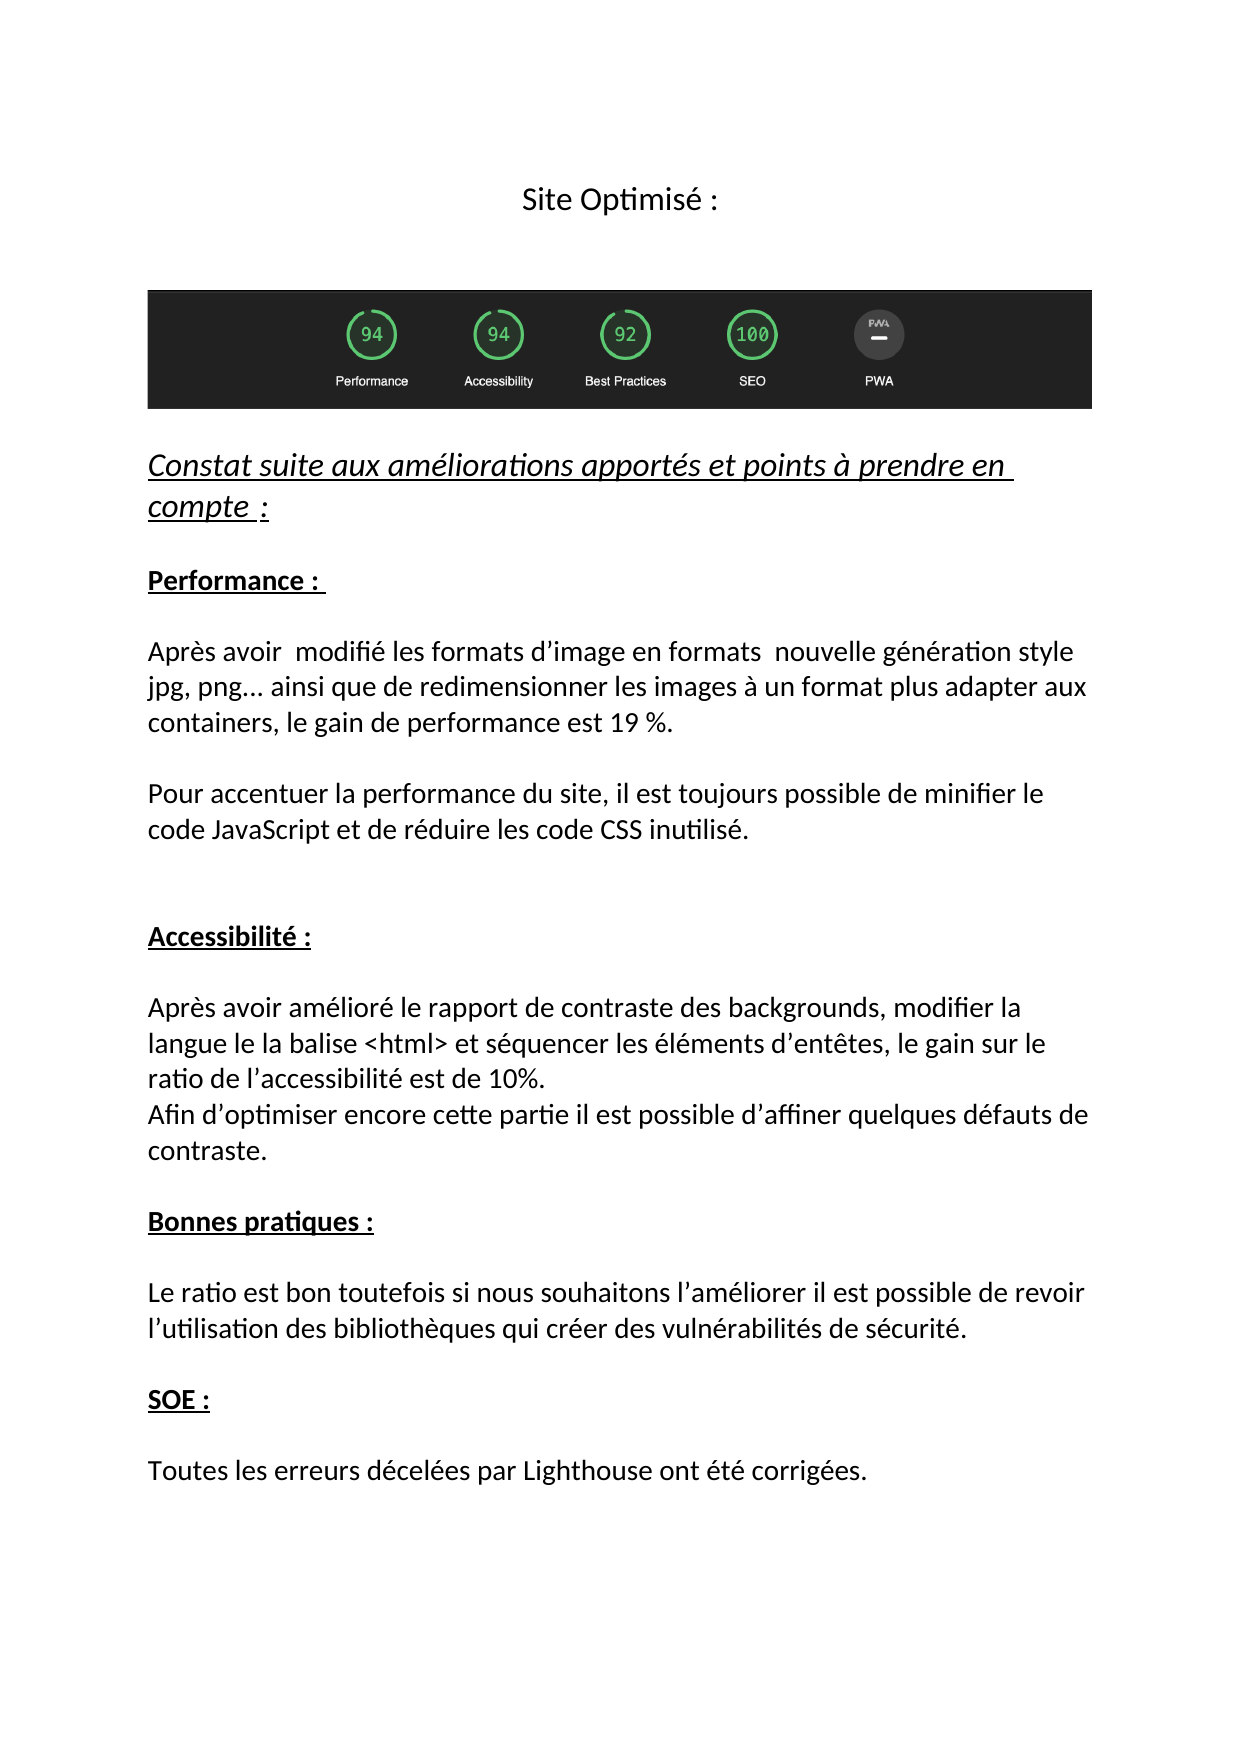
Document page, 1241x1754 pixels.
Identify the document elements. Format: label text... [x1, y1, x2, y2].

text Après avoir modifié les formats d’image en formats nouvelle génération style jpg, png... ainsi que de redimensionner les images à un format plus adapter aux containers, le gain de performance est 19 %. [148, 633, 1093, 740]
text Pour accentuer la performance du site, il est toujours possible de minifier le code JavaScript et de réduire les code CSS inutilisé. [148, 775, 1093, 847]
text Le ratio est bon toutefois si nous souhaitons l’améliorer il est possible de revoir l’utilisation des bibliothèques qui créer des vulnérabilités de sécurité. [148, 1274, 1093, 1345]
text Toutes les erreurs décelées par Lighthouse ont été corrigées. [148, 1452, 1093, 1488]
text Accessibilité : [148, 918, 1093, 953]
text Constat suite aux améliorations apportés et points à prendre en compte : [148, 444, 1093, 526]
picture [147, 290, 1092, 409]
text Bonnes pratiques : [148, 1203, 1093, 1238]
text Après avoir amélioré le rapport de contraste des backgrounds, modifier la langue le la balise <html> et séquencer les éléments d’entêtes, le gain sur le ratio de l’accessibilité est de 10%. [148, 989, 1093, 1096]
text SOE : [148, 1381, 1093, 1417]
text Afin d’optimiser encore cette partie il est possible d’affiner quelques défauts de contraste. [148, 1096, 1093, 1167]
text Performance : [148, 562, 1093, 597]
text Site Optimisé : [148, 178, 1093, 219]
